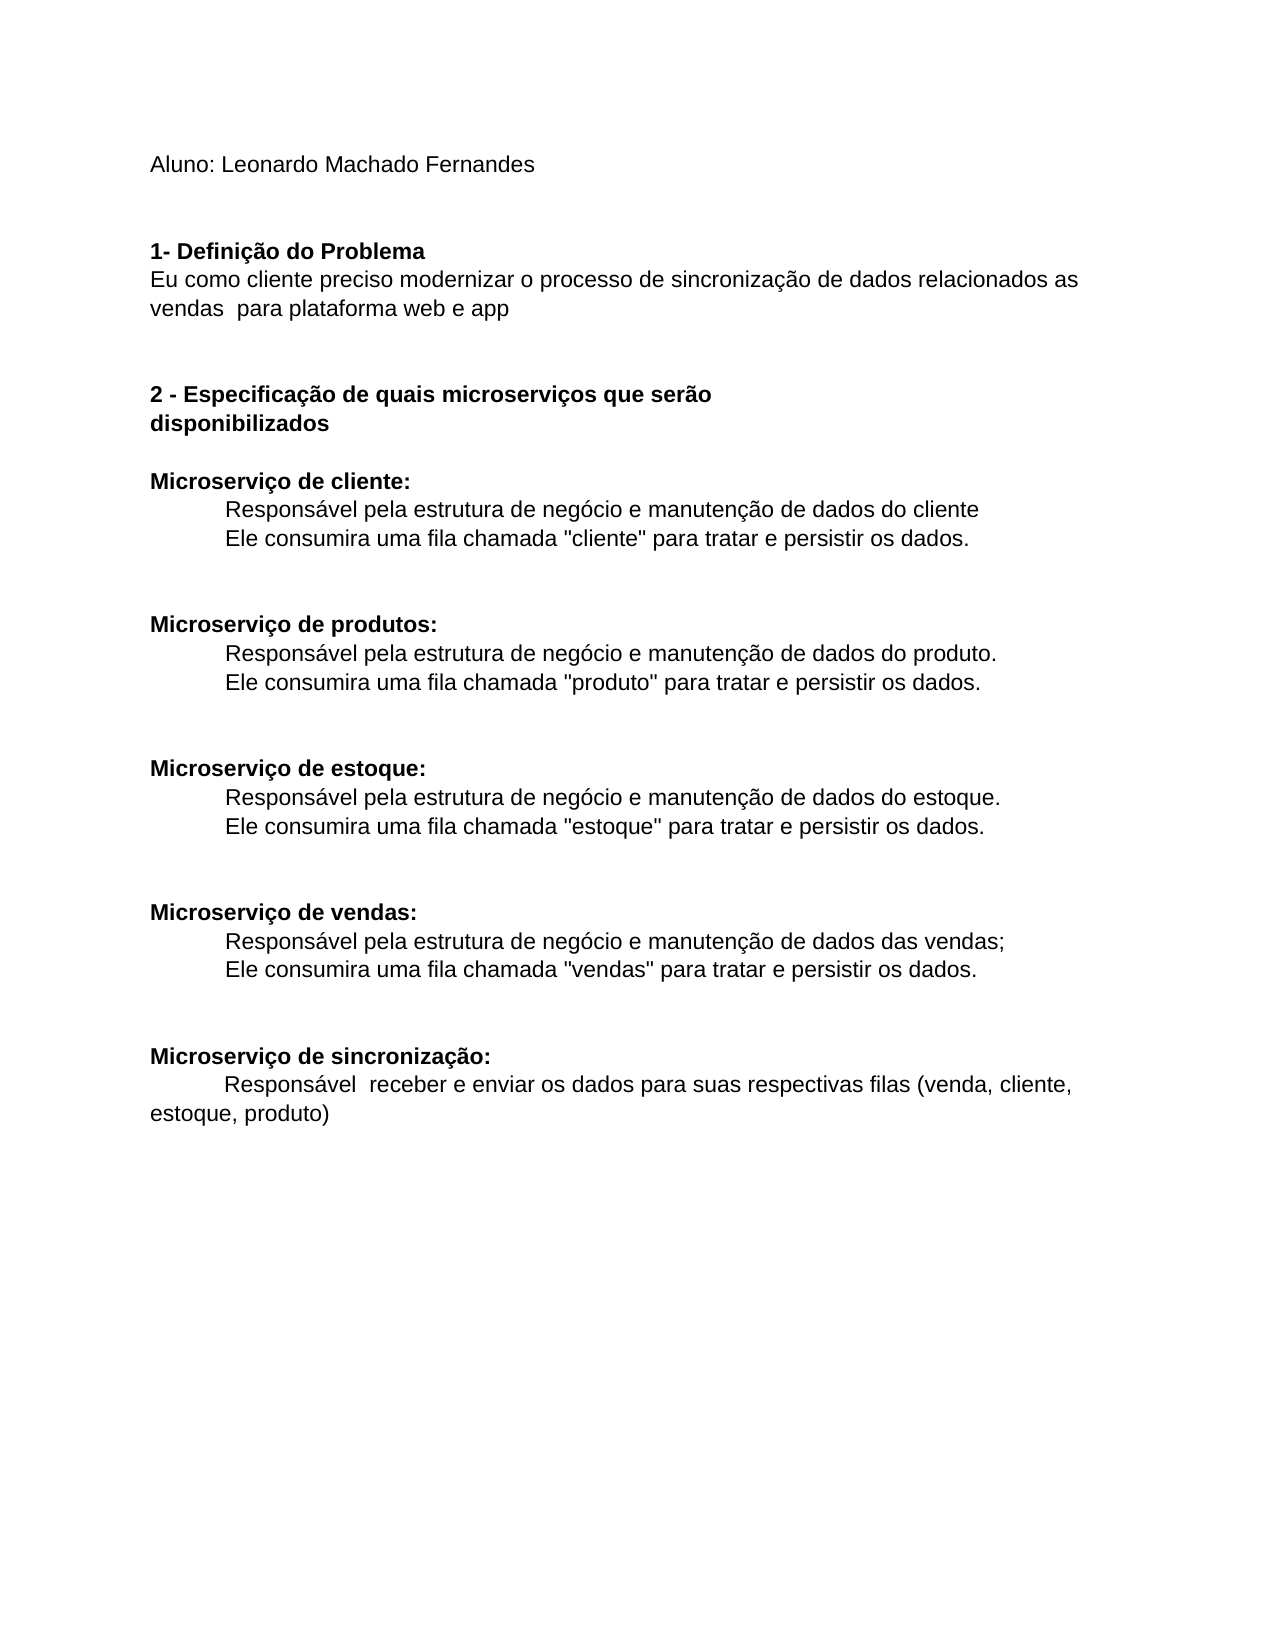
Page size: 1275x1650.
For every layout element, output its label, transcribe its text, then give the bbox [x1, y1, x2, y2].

text Microserviço de vendas: [150, 897, 1125, 926]
text 2 - Especificação de quais microserviços que serão [150, 380, 1125, 409]
text Microserviço de produtos: [150, 610, 1125, 639]
text Responsável pela estrutura de negócio e manutenção de dados do produto. [150, 639, 1125, 667]
text Aluno: Leonardo Machado Fernandes [150, 150, 1125, 179]
text disponibilizados [150, 409, 1125, 437]
text Ele consumira uma fila chamada "vendas" para tratar e persistir os dados. [150, 955, 1125, 984]
text Responsável receber e enviar os dados para suas respectivas filas (venda, cliente, estoque, produto) [150, 1070, 1125, 1127]
text 1- Definição do Problema [150, 236, 1125, 265]
text Ele consumira uma fila chamada "cliente" para tratar e persistir os dados. [150, 524, 1125, 552]
text Microserviço de sincronização: [150, 1041, 1125, 1070]
text Responsável pela estrutura de negócio e manutenção de dados das vendas; [150, 926, 1125, 955]
text Ele consumira uma fila chamada "estoque" para tratar e persistir os dados. [150, 811, 1125, 840]
text Responsável pela estrutura de negócio e manutenção de dados do estoque. [150, 782, 1125, 811]
text Microserviço de estoque: [150, 754, 1125, 782]
text Ele consumira uma fila chamada "produto" para tratar e persistir os dados. [150, 667, 1125, 696]
text Responsável pela estrutura de negócio e manutenção de dados do cliente [150, 495, 1125, 524]
text Eu como cliente preciso modernizar o processo de sincronização de dados relacionados as vendas para plataforma web e app [150, 265, 1125, 322]
text Microserviço de cliente: [150, 466, 1125, 495]
